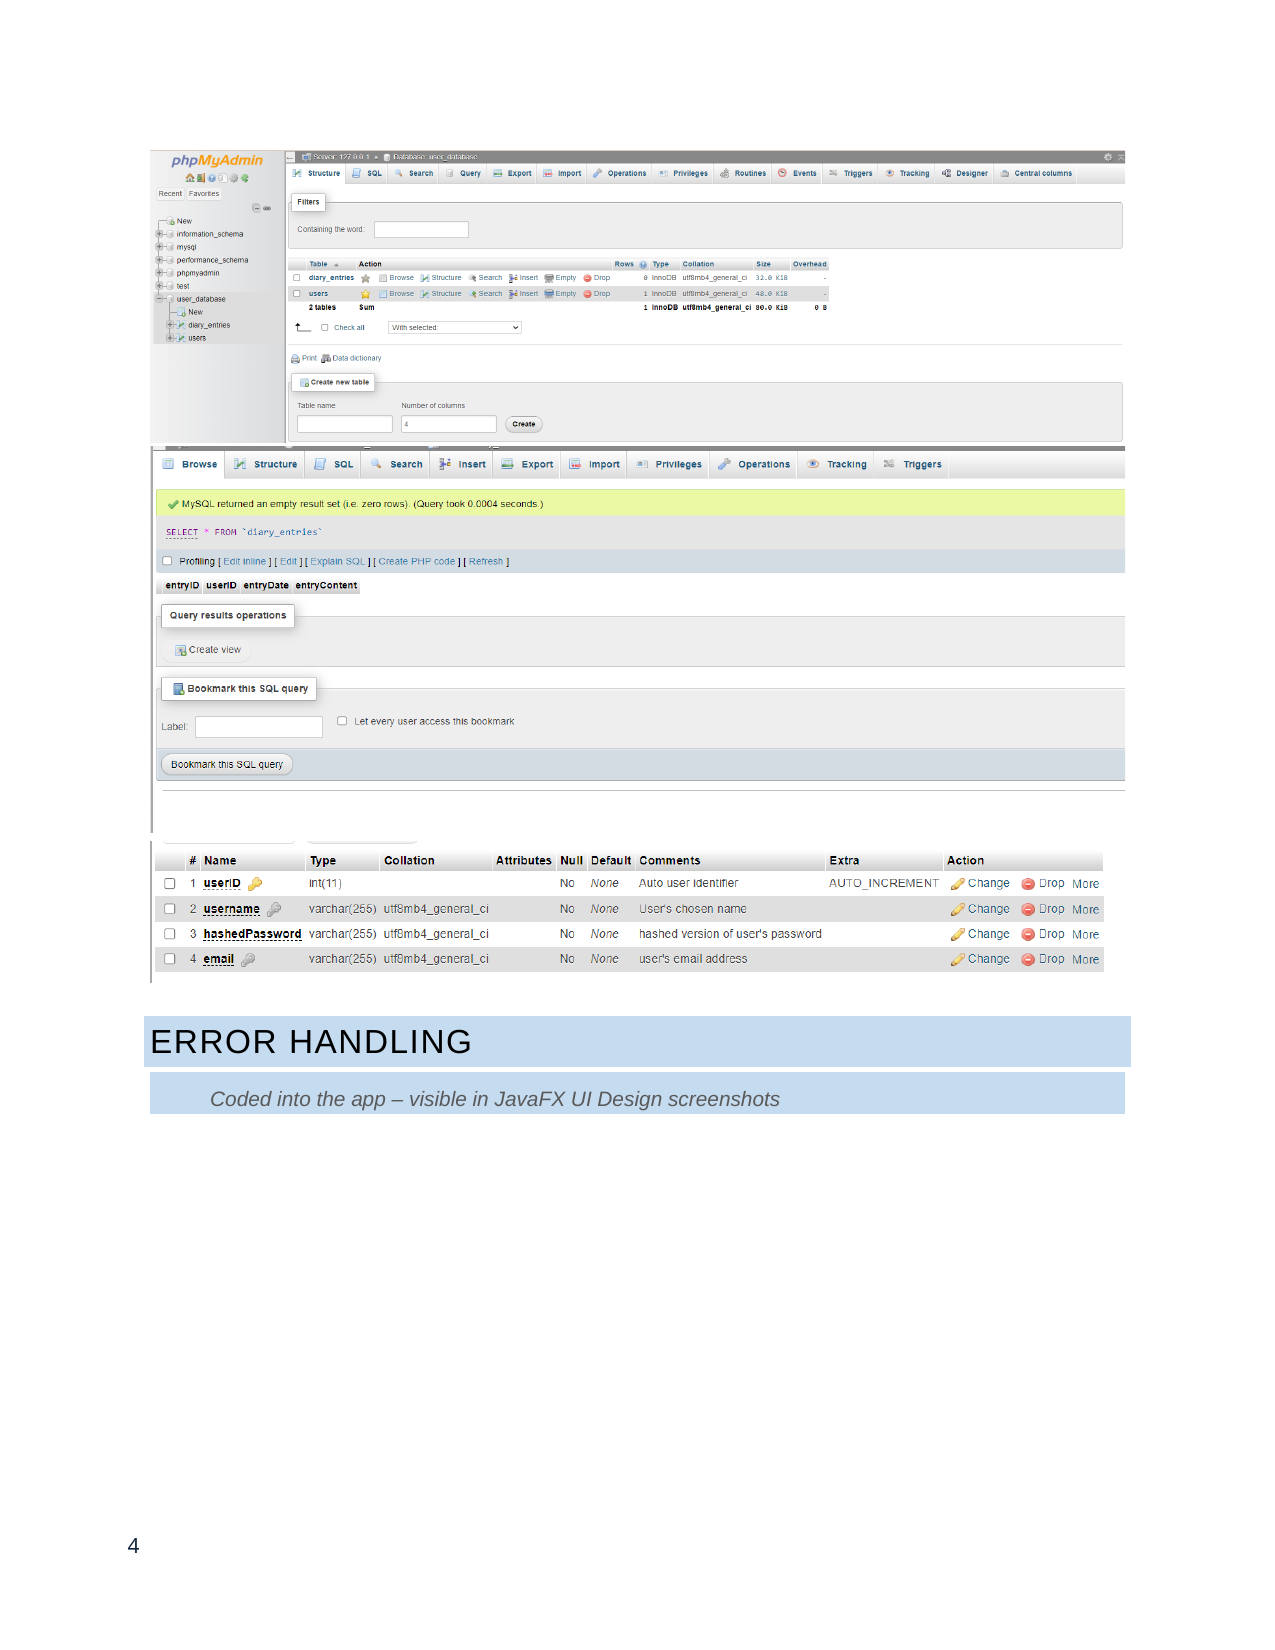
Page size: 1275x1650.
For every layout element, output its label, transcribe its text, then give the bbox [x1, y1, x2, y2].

table_header [150, 1072, 210, 1114]
picture [150, 150, 1125, 443]
picture [150, 841, 1125, 983]
picture [150, 446, 1125, 833]
table_header Coded into the app – visible in JavaFX UI Design screenshots [210, 1072, 1125, 1114]
subtitle Error Handling [150, 1022, 1125, 1060]
